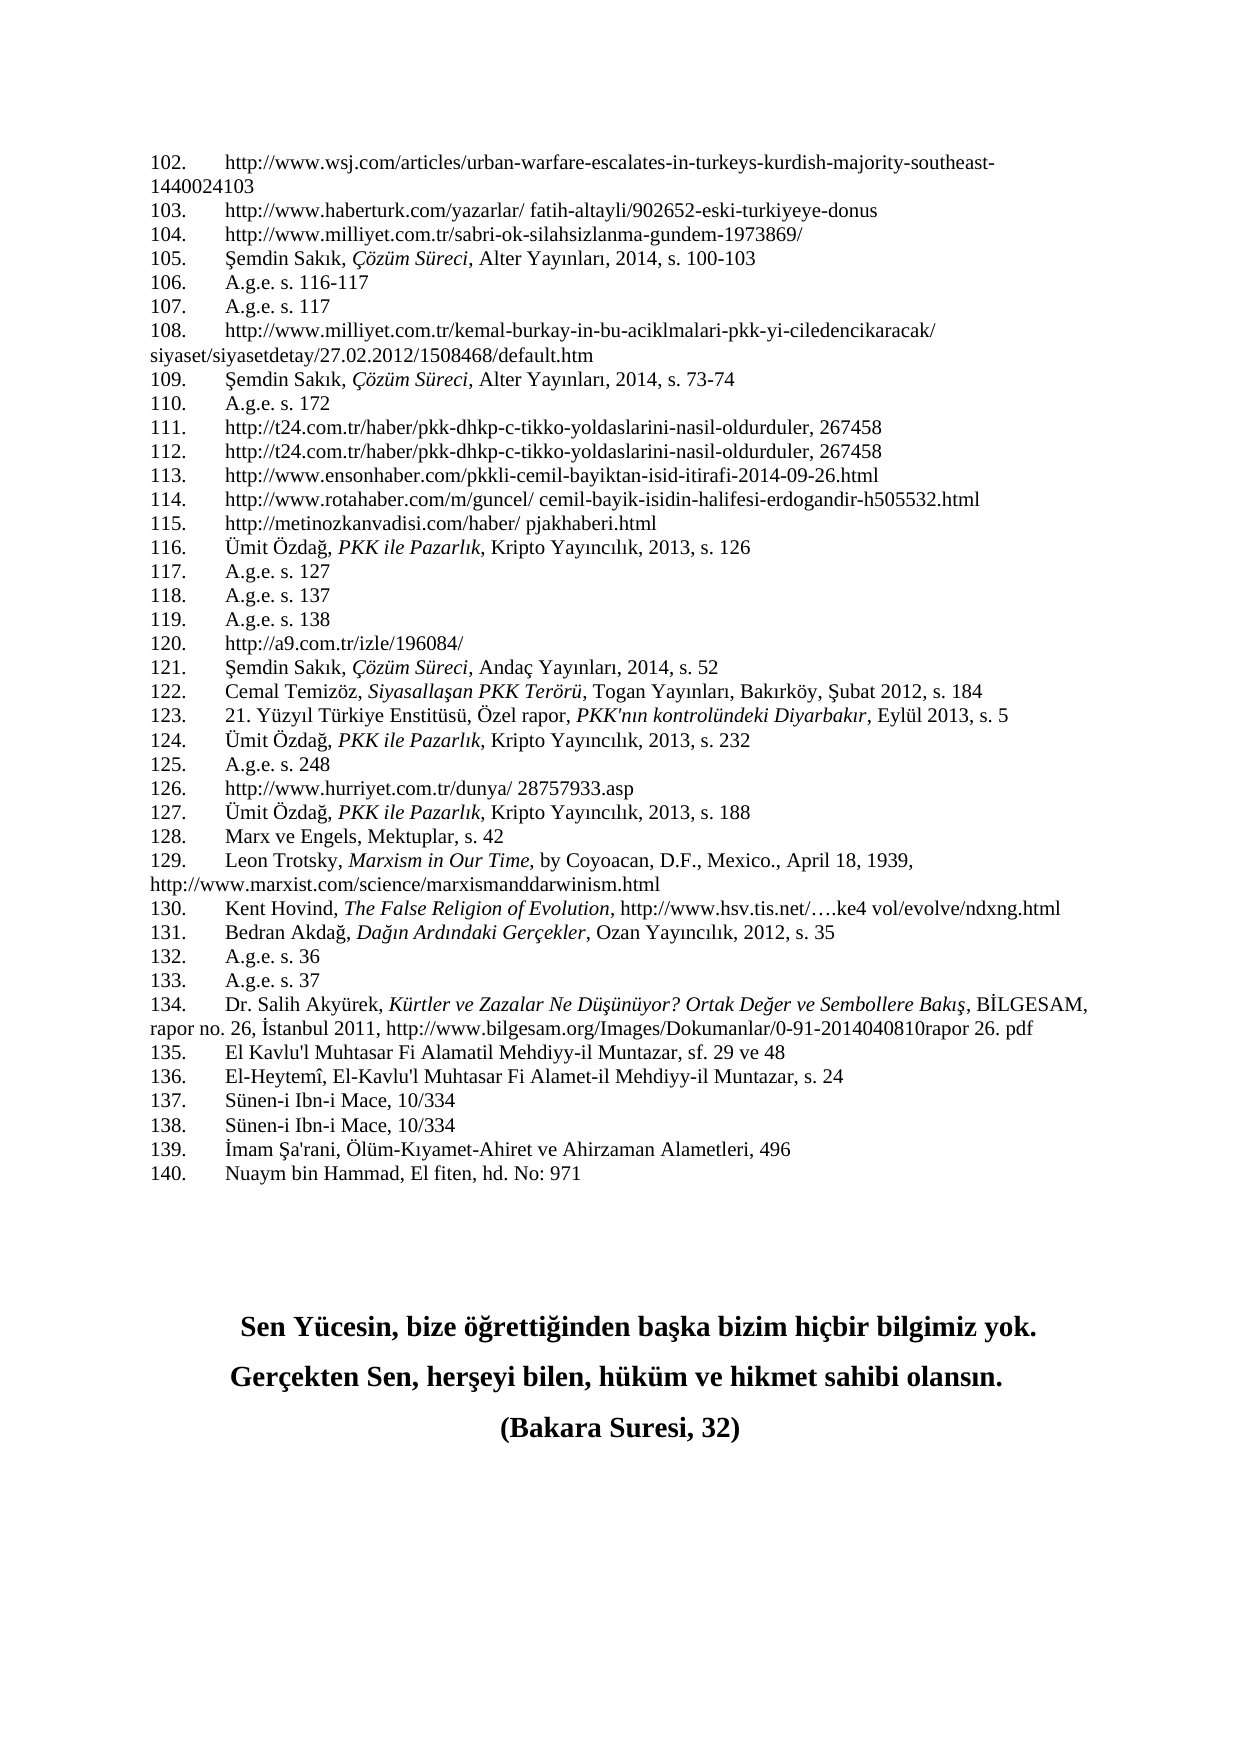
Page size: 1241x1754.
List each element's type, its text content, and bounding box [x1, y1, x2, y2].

text 128. Marx ve Engels, Mektuplar, s. 42 [150, 824, 1090, 848]
text 105. Şemdin Sakık, Çözüm Süreci, Alter Yayınları, 2014, s. 100-103 [150, 246, 1090, 270]
text 106. A.g.e. s. 116-117 [150, 270, 1090, 294]
text 108. http://www.milliyet.com.tr/kemal-burkay-in-bu-aciklmalari-pkk-yi-ciledencikaracak/ siyaset/siyasetdetay/27.02.2012/1508468/default.htm [150, 318, 1090, 367]
text 115. http://metinozkanvadisi.com/haber/ pjakhaberi.html [150, 511, 1090, 535]
text 126. http://www.hurriyet.com.tr/dunya/ 28757933.asp [150, 776, 1090, 800]
text 124. Ümit Özdağ, PKK ile Pazarlık, Kripto Yayıncılık, 2013, s. 232 [150, 727, 1090, 752]
text 119. A.g.e. s. 138 [150, 607, 1090, 631]
text 138. Sünen-i Ibn-i Mace, 10/334 [150, 1112, 1090, 1137]
text 131. Bedran Akdağ, Dağın Ardındaki Gerçekler, Ozan Yayıncılık, 2012, s. 35 [150, 920, 1090, 944]
text 135. El Kavlu'l Muhtasar Fi Alamatil Mehdiyy-il Muntazar, sf. 29 ve 48 [150, 1040, 1090, 1064]
text 114. http://www.rotahaber.com/m/guncel/ cemil-bayik-isidin-halifesi-erdogandir-h505532.html [150, 487, 1090, 511]
text 121. Şemdin Sakık, Çözüm Süreci, Andaç Yayınları, 2014, s. 52 [150, 655, 1090, 679]
text 125. A.g.e. s. 248 [150, 752, 1090, 776]
text 113. http://www.ensonhaber.com/pkkli-cemil-bayiktan-isid-itirafi-2014-09-26.html [150, 463, 1090, 487]
text 122. Cemal Temizöz, Siyasallaşan PKK Terörü, Togan Yayınları, Bakırköy, Şubat 2012, s. 184 [150, 679, 1090, 703]
text 137. Sünen-i Ibn-i Mace, 10/334 [150, 1088, 1090, 1112]
text 127. Ümit Özdağ, PKK ile Pazarlık, Kripto Yayıncılık, 2013, s. 188 [150, 800, 1090, 824]
text 140. Nuaym bin Hammad, El fiten, hd. No: 971 [150, 1161, 1090, 1185]
text 110. A.g.e. s. 172 [150, 391, 1090, 415]
text 123. 21. Yüzyıl Türkiye Enstitüsü, Özel rapor, PKK'nın kontrolündeki Diyarbakır, Eylül 2013, s. 5 [150, 703, 1090, 727]
text 130. Kent Hovind, The False Religion of Evolution, http://www.hsv.tis.net/….ke4 vol/evolve/ndxng.html [150, 896, 1090, 920]
text 107. A.g.e. s. 117 [150, 294, 1090, 318]
text 117. A.g.e. s. 127 [150, 559, 1090, 583]
text 134. Dr. Salih Akyürek, Kürtler ve Zazalar Ne Düşünüyor? Ortak Değer ve Sembollere Bakış, BİLGESAM, rapor no. 26, İstanbul 2011, http://www.bilgesam.org/Images/Dokumanlar/0-91-2014040810rapor 26. pdf [150, 992, 1090, 1040]
text 116. Ümit Özdağ, PKK ile Pazarlık, Kripto Yayıncılık, 2013, s. 126 [150, 535, 1090, 559]
text 120. http://a9.com.tr/izle/196084/ [150, 631, 1090, 655]
text 112. http://t24.com.tr/haber/pkk-dhkp-c-tikko-yoldaslarini-nasil-oldurduler, 267458 [150, 439, 1090, 463]
text 102. http://www.wsj.com/articles/urban-warfare-escalates-in-turkeys-kurdish-majority-southeast-1440024103 [150, 150, 1090, 198]
text 129. Leon Trotsky, Marxism in Our Time, by Coyoacan, D.F., Mexico., April 18, 1939, http://www.marxist.com/science/marxismanddarwinism.html [150, 848, 1090, 896]
text 136. El-Heytemî, El-Kavlu'l Muhtasar Fi Alamet-il Mehdiyy-il Muntazar, s. 24 [150, 1064, 1090, 1088]
text Sen Yücesin, bize öğrettiğinden başka bizim hiçbir bilgimiz yok. Gerçekten Sen, herşeyi bilen, hüküm ve hikmet sahibi olansın. (Bakara Suresi, 32) [150, 1309, 1090, 1443]
text 133. A.g.e. s. 37 [150, 968, 1090, 992]
text 104. http://www.milliyet.com.tr/sabri-ok-silahsizlanma-gundem-1973869/ [150, 222, 1090, 246]
text 139. İmam Şa'rani, Ölüm-Kıyamet-Ahiret ve Ahirzaman Alametleri, 496 [150, 1137, 1090, 1161]
text 118. A.g.e. s. 137 [150, 583, 1090, 607]
text 111. http://t24.com.tr/haber/pkk-dhkp-c-tikko-yoldaslarini-nasil-oldurduler, 267458 [150, 415, 1090, 439]
text 103. http://www.haberturk.com/yazarlar/ fatih-altayli/902652-eski-turkiyeye-donus [150, 198, 1090, 222]
text 109. Şemdin Sakık, Çözüm Süreci, Alter Yayınları, 2014, s. 73-74 [150, 367, 1090, 391]
text 132. A.g.e. s. 36 [150, 944, 1090, 968]
